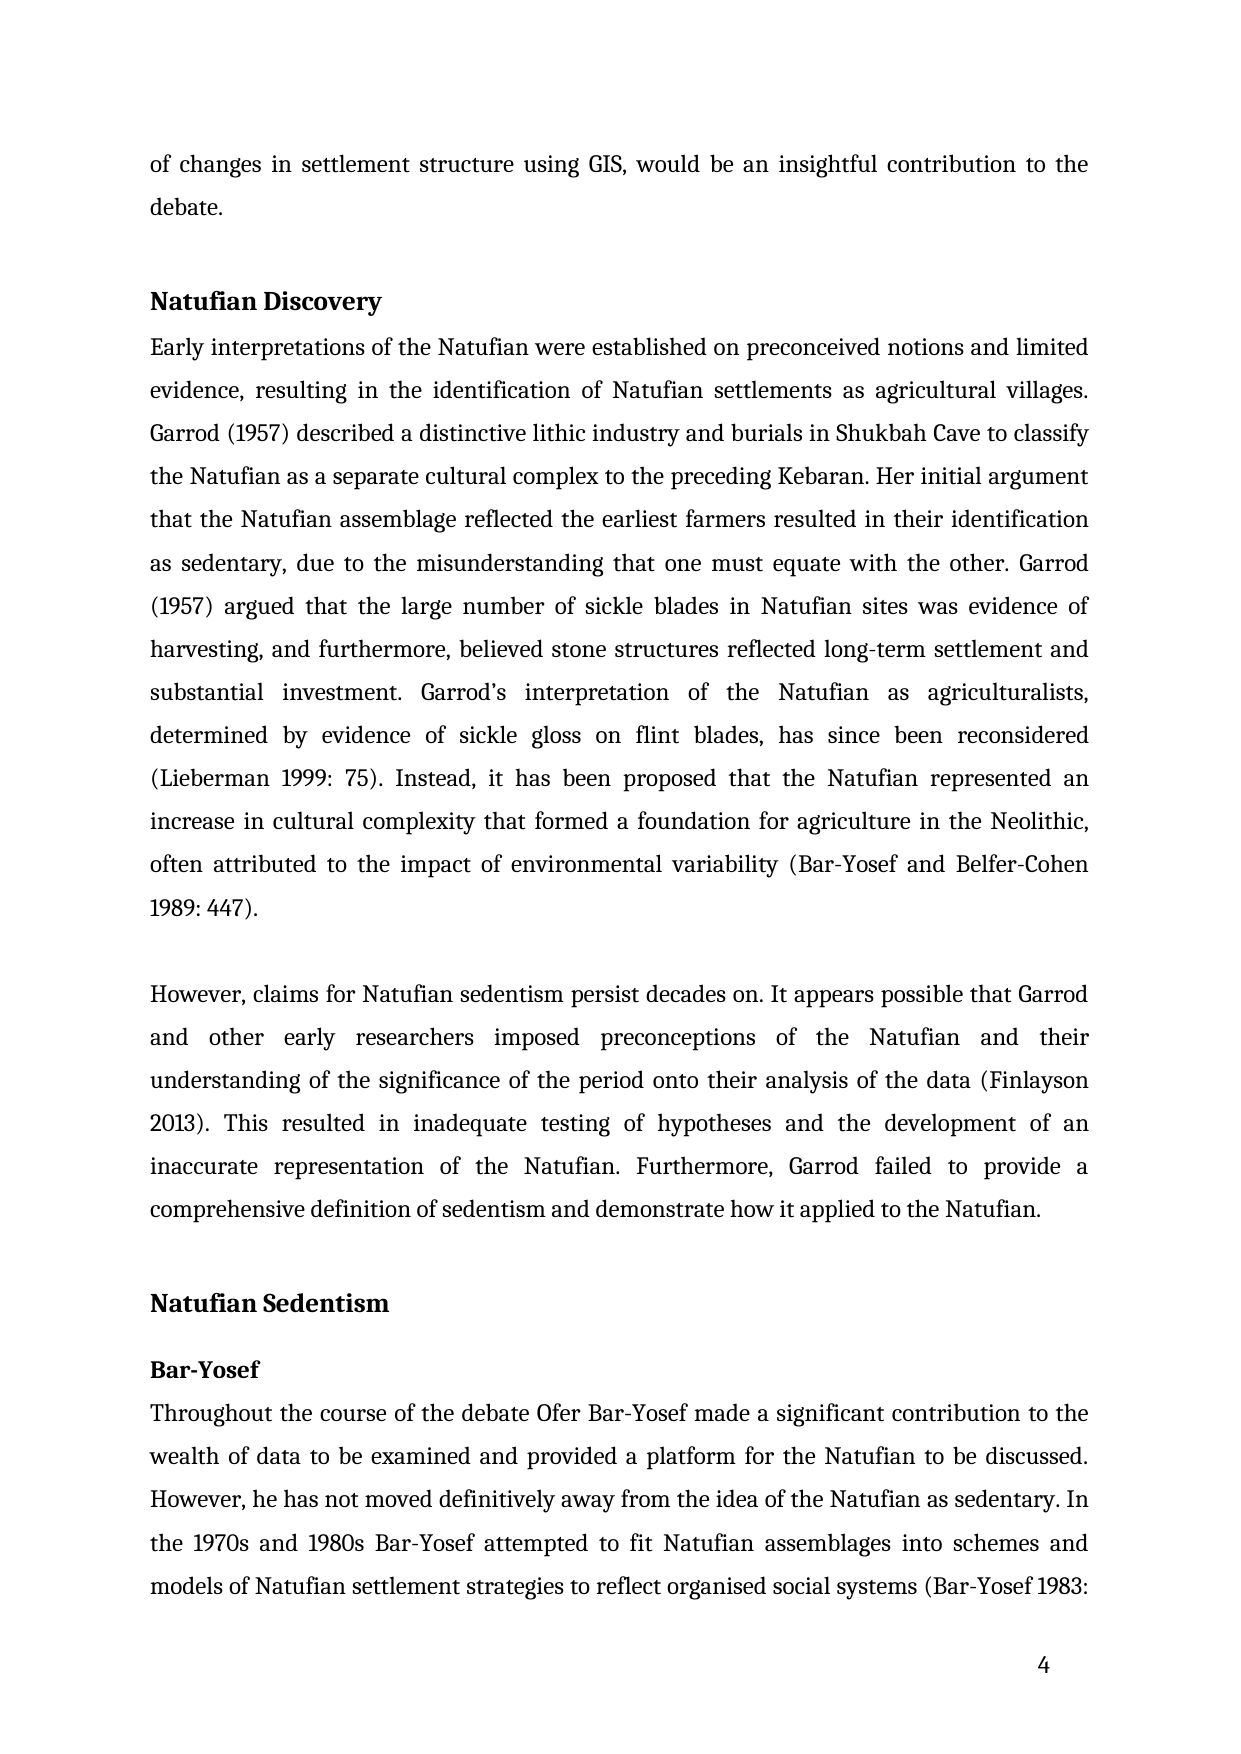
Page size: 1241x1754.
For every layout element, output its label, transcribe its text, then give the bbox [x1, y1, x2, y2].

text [150, 150, 1090, 222]
text Early interpretations of the Natufian were established on preconceived notions and limited evidence, resulting in the identification of Natufian settlements as agricultural villages. Garrod (1957) described a distinctive lithic industry and burials in Shukbah Cave to classify the Natufian as a separate cultural complex to the preceding Kebaran. Her initial argument that the Natufian assemblage reflected the earliest farmers resulted in their identification as sedentary, due to the misunderstanding that one must equate with the other. Garrod (1957) argued that the large number of sickle blades in Natufian sites was evidence of harvesting, and furthermore, believed stone structures reflected long-term settlement and substantial investment. Garrod’s interpretation of the Natufian as agriculturalists, determined by evidence of sickle gloss on flint blades, has since been reconsidered (Lieberman 1999: 75). Instead, it has been proposed that the Natufian represented an increase in cultural complexity that formed a foundation for agriculture in the Neolithic, often attributed to the impact of environmental variability (Bar-Yosef and Belfer-Cohen 1989: 447). [150, 333, 1090, 922]
subtitle Bar-Yosef [150, 1356, 1090, 1385]
subtitle Natufian Discovery [150, 286, 1090, 317]
subtitle Natufian Sedentism [150, 1288, 1090, 1320]
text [150, 1399, 1090, 1600]
text However, claims for Natufian sedentism persist decades on. It appears possible that Garrod and other early researchers imposed preconceptions of the Natufian and their understanding of the significance of the period onto their analysis of the data (Finlayson 2013). This resulted in inadequate testing of hypotheses and the development of an inaccurate representation of the Natufian. Furthermore, Garrod failed to provide a comprehensive definition of sedentism and demonstrate how it applied to the Natufian. [150, 980, 1090, 1224]
